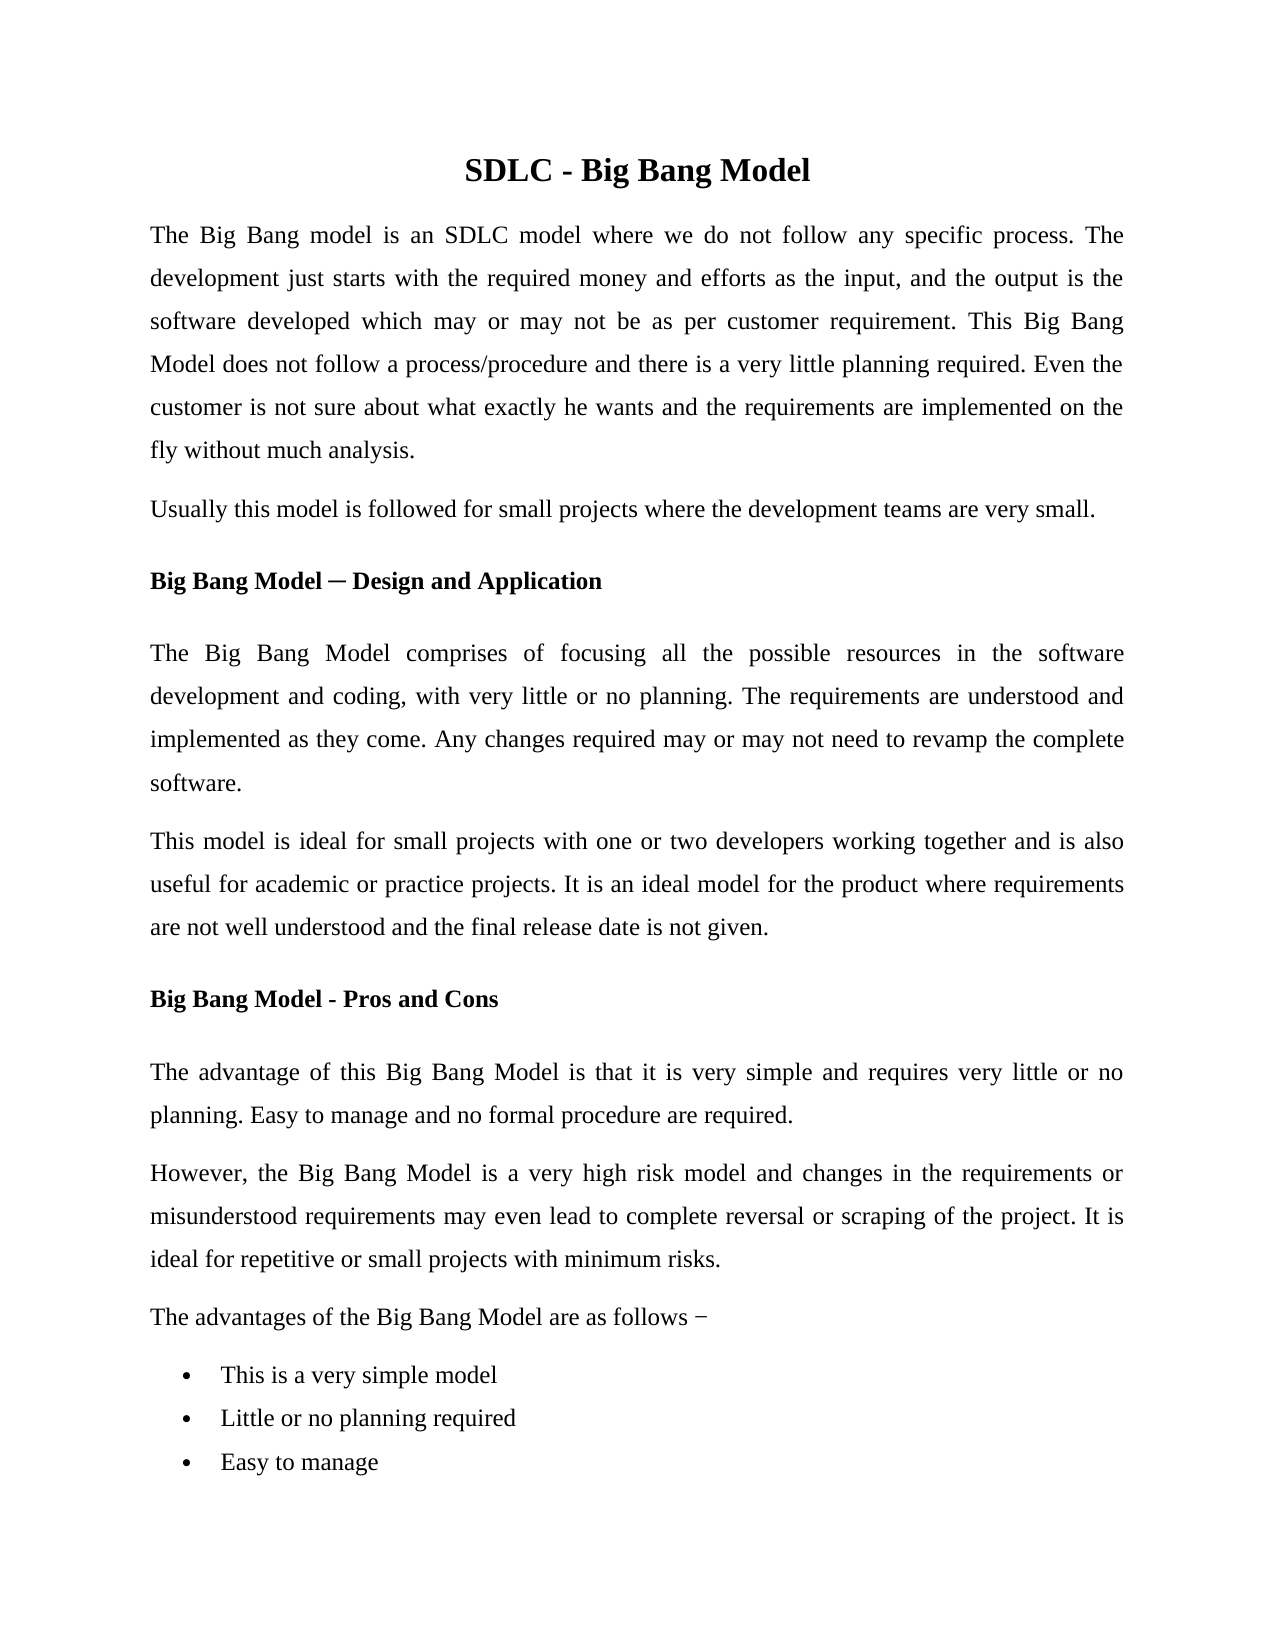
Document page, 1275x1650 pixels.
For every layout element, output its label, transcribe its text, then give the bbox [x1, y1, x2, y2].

text The advantages of the Big Bang Model are as follows − [150, 1302, 1125, 1331]
text However, the Big Bang Model is a very high risk model and changes in the requirements or misunderstood requirements may even lead to complete reversal or scraping of the project. It is ideal for repetitive or small projects with minimum risks. [150, 1158, 1125, 1273]
text Usually this model is followed for small projects where the development teams are very small. [150, 494, 1125, 522]
subtitle SDLC - Big Bang Model [150, 150, 1125, 188]
subtitle Big Bang Model - Pros and Cons [150, 984, 1125, 1013]
subtitle Big Bang Model ─ Design and Application [150, 566, 1125, 595]
list Little or no planning required [183, 1403, 1125, 1432]
list Easy to manage [183, 1447, 1125, 1475]
text The Big Bang Model comprises of focusing all the possible resources in the software development and coding, with very little or no planning. The requirements are understood and implemented as they come. Any changes required may or may not need to revamp the complete software. [150, 638, 1125, 796]
text This model is ideal for small projects with one or two developers working together and is also useful for academic or practice projects. It is an ideal model for the product where requirements are not well understood and the final release date is not given. [150, 826, 1125, 941]
text The advantage of this Big Bang Model is that it is very simple and requires very little or no planning. Easy to manage and no formal procedure are required. [150, 1057, 1125, 1128]
list This is a very simple model [183, 1360, 1125, 1389]
text The Big Bang model is an SDLC model where we do not follow any specific process. The development just starts with the required money and efforts as the input, and the output is the software developed which may or may not be as per customer requirement. This Big Bang Model does not follow a process/procedure and there is a very little planning required. Even the customer is not sure about what exactly he wants and the requirements are implemented on the fly without much analysis. [150, 220, 1125, 464]
